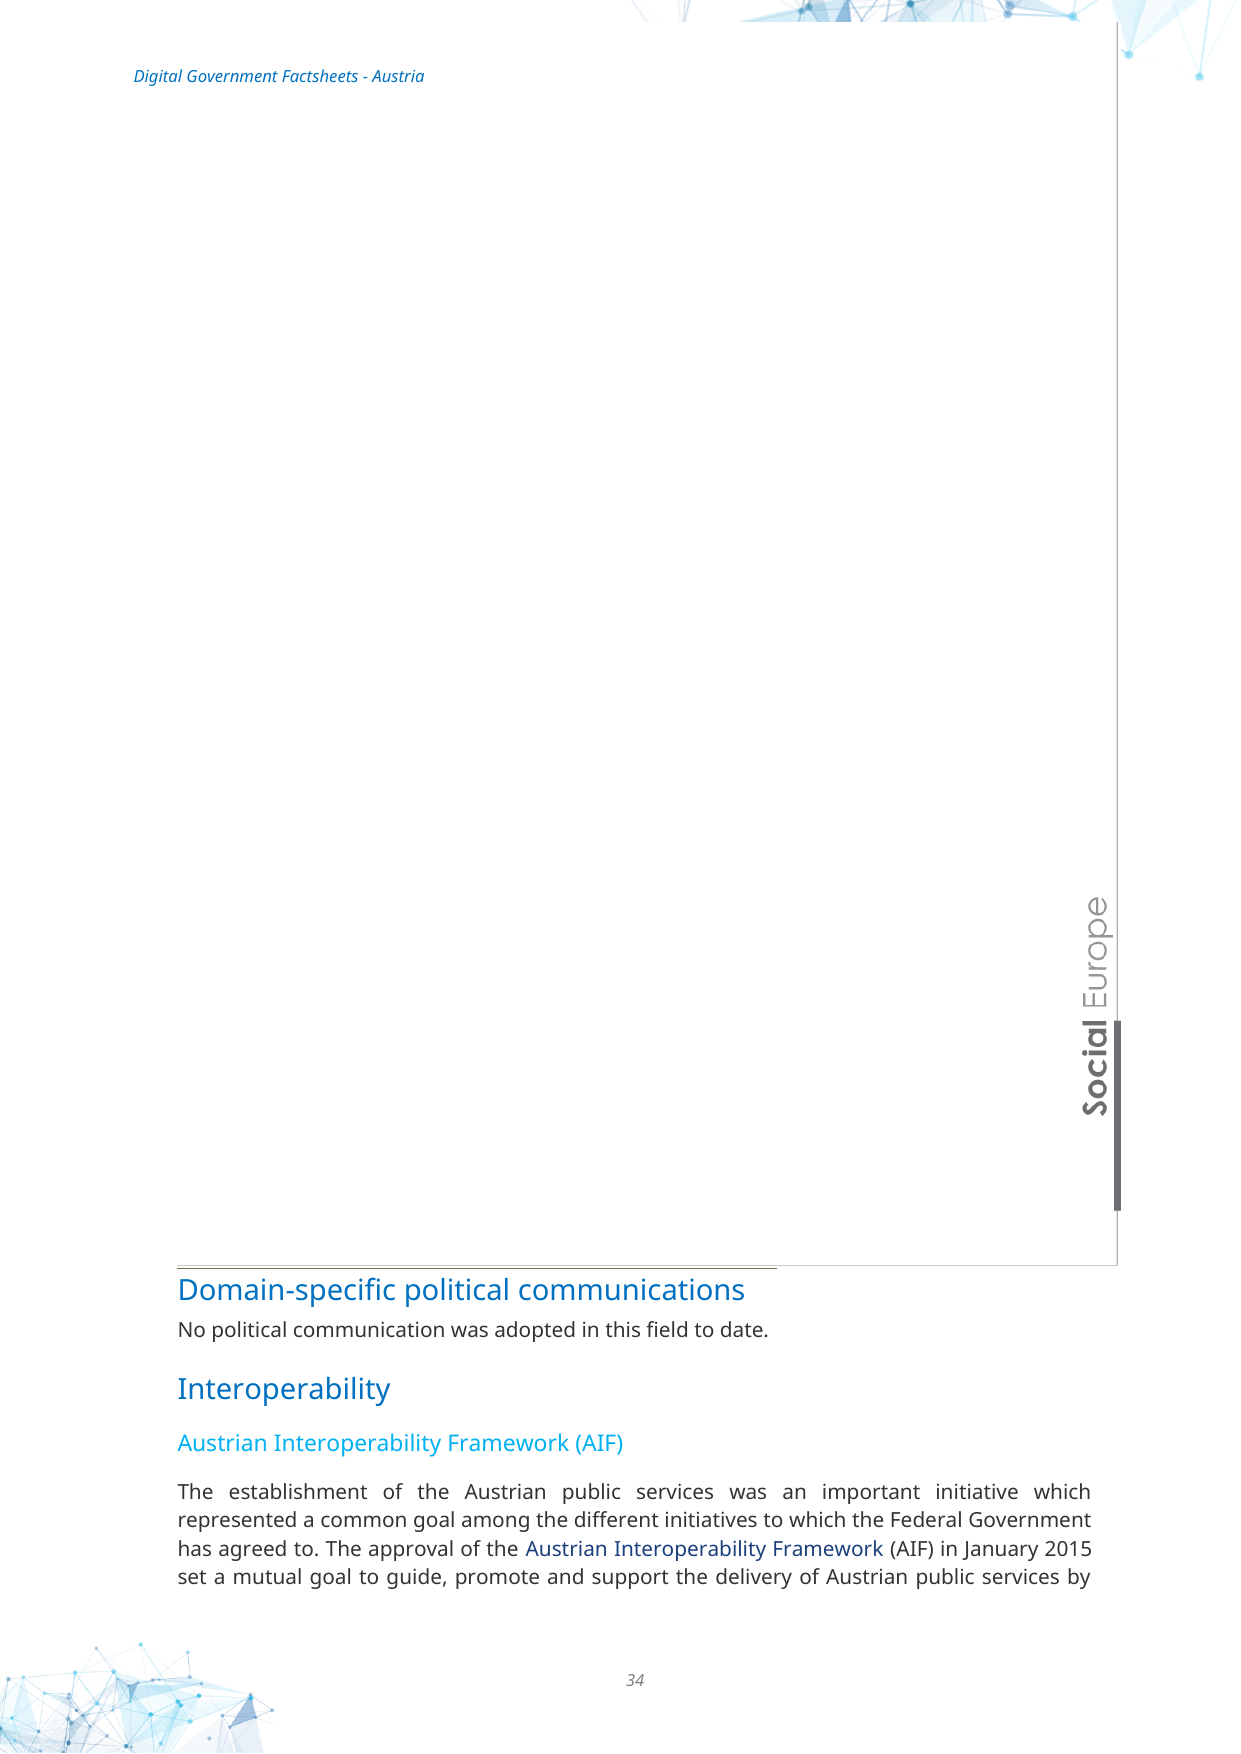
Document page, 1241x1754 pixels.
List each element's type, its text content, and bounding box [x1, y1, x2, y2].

subtitle Domain-specific political communications [177, 1269, 1092, 1309]
text The establishment of the Austrian public services was an important initiative which represented a common goal among the different initiatives to which the Federal Government has agreed to. The approval of the Austrian Interoperability Framework (AIF) in January 2015 set a mutual goal to guide, promote and support the delivery of Austrian public services by fostering cross-border, cross-organisation and cross-sector interoperability. The framework addressed issues such as its underlying principles, the conceptual model for the public services, the interoperability levels, the interoperability agreements and the interoperability governance. [177, 1477, 1092, 1591]
subtitle Interoperability [177, 1368, 1092, 1408]
subtitle Austrian Interoperability Framework (AIF) [177, 1427, 1092, 1458]
picture [177, 22, 1121, 1266]
text No political communication was adopted in this field to date. [177, 1315, 1092, 1343]
